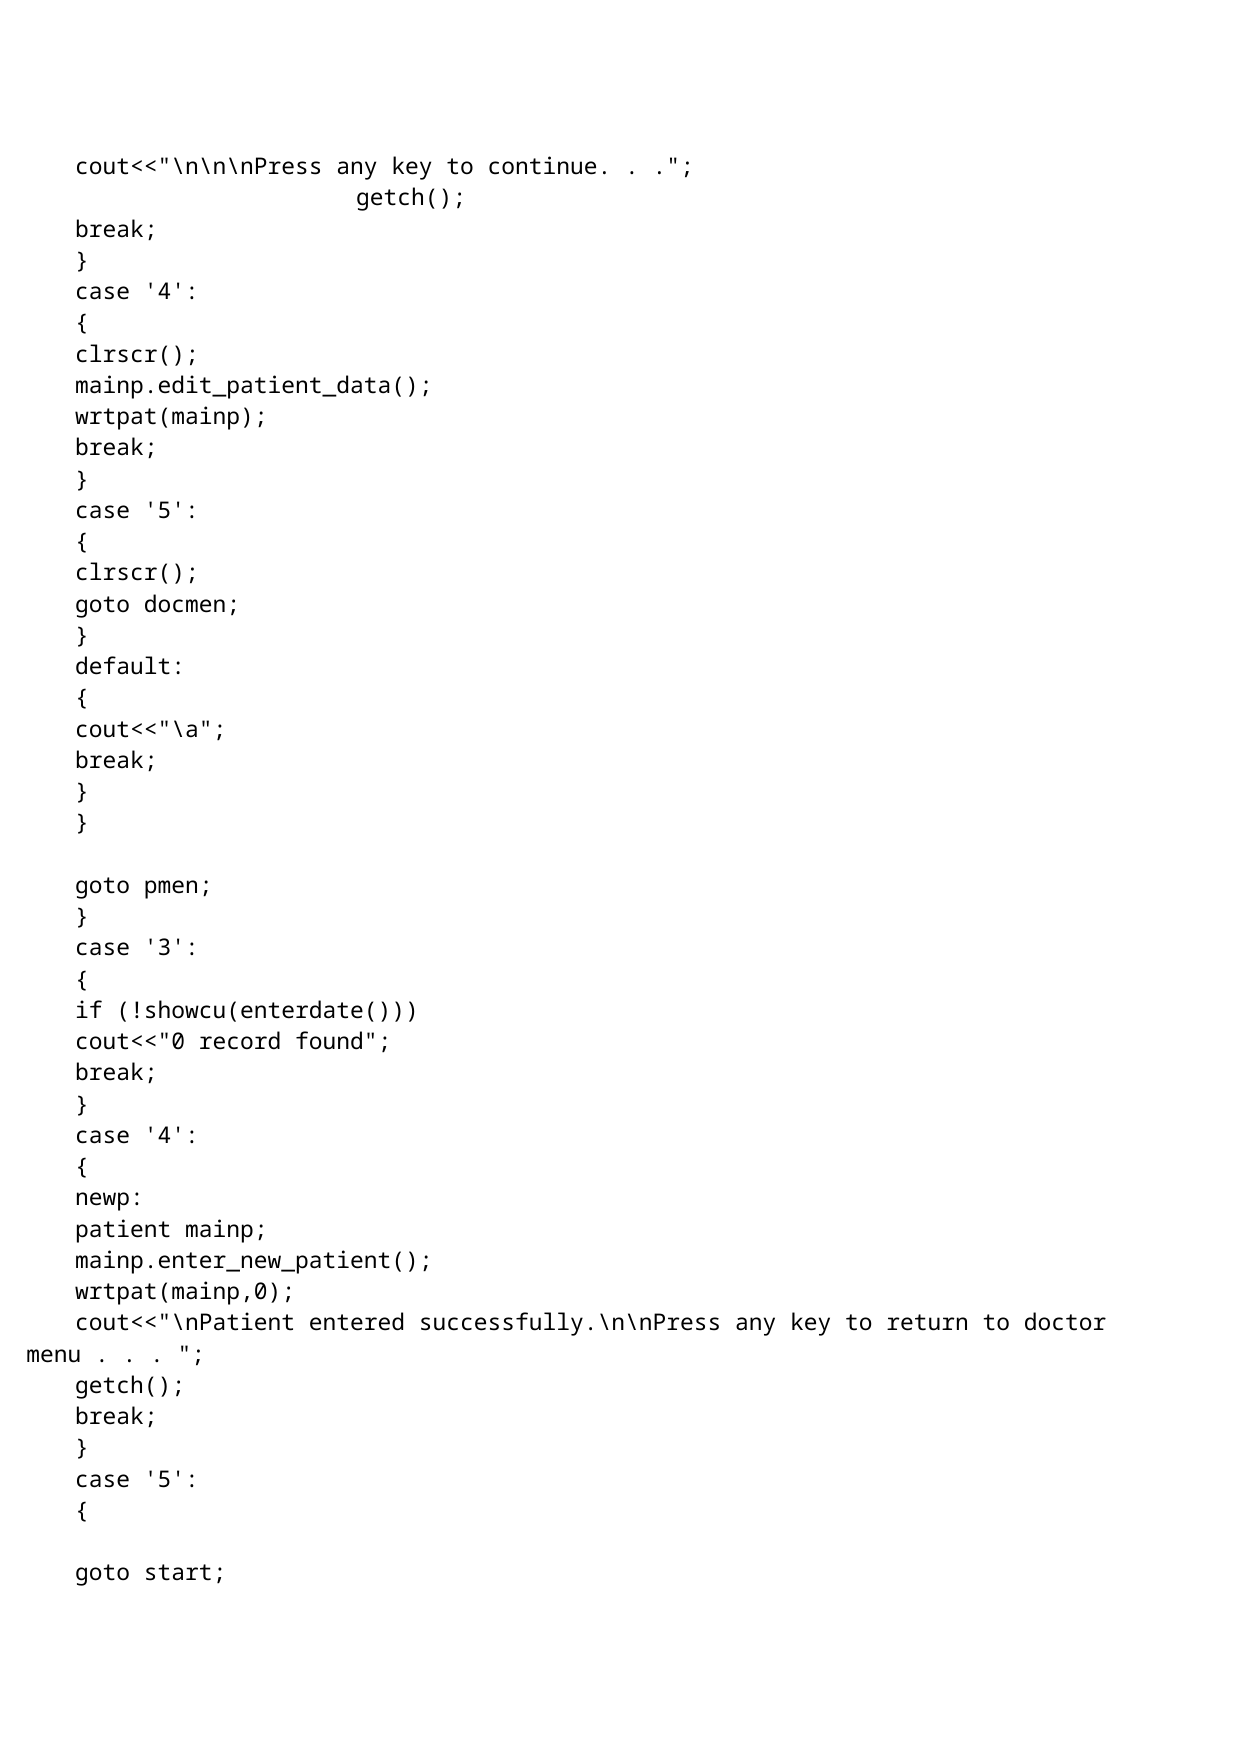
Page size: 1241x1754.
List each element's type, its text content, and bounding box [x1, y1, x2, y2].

text clrscr(); [26, 556, 1240, 587]
text goto docmen; [26, 587, 1240, 619]
text cout<<"0 record found"; [26, 1025, 1240, 1056]
text clrscr(); [26, 337, 1240, 369]
text getch(); [26, 1369, 1240, 1400]
text goto start; [26, 1556, 1240, 1587]
text mainp.enter_new_patient(); [26, 1244, 1240, 1275]
text break; [26, 212, 1240, 244]
text } [26, 1431, 1240, 1462]
text } [26, 806, 1240, 837]
text mainp.edit_patient_data(); [26, 369, 1240, 400]
text wrtpat(mainp,0); [26, 1275, 1240, 1306]
text goto pmen; [26, 869, 1240, 900]
text { [26, 1494, 1240, 1525]
text { [26, 681, 1240, 712]
text newp: [26, 1181, 1240, 1212]
text } [26, 900, 1240, 931]
text case '4': [26, 275, 1240, 306]
text { [26, 525, 1240, 556]
text } [26, 462, 1240, 494]
text case '3': [26, 931, 1240, 962]
text break; [26, 1056, 1240, 1087]
text { [26, 1150, 1240, 1181]
text { [26, 306, 1240, 337]
text } [26, 619, 1240, 650]
text getch(); [26, 181, 1240, 212]
text break; [26, 744, 1240, 775]
text case '5': [26, 1462, 1240, 1494]
text case '5': [26, 494, 1240, 525]
text default: [26, 650, 1240, 681]
text } [26, 244, 1240, 275]
text break; [26, 431, 1240, 462]
text wrtpat(mainp); [26, 400, 1240, 431]
text case '4': [26, 1119, 1240, 1150]
text } [26, 1087, 1240, 1119]
text cout<<"\nPatient entered successfully.\n\nPress any key to return to doctor menu . . . "; [26, 1306, 1240, 1369]
text break; [26, 1400, 1240, 1431]
text cout<<"\a"; [26, 712, 1240, 744]
text } [26, 775, 1240, 806]
text patient mainp; [26, 1212, 1240, 1244]
text if (!showcu(enterdate())) [26, 994, 1240, 1025]
text { [26, 962, 1240, 994]
text cout<<"\n\n\nPress any key to continue. . ."; [26, 150, 1240, 181]
